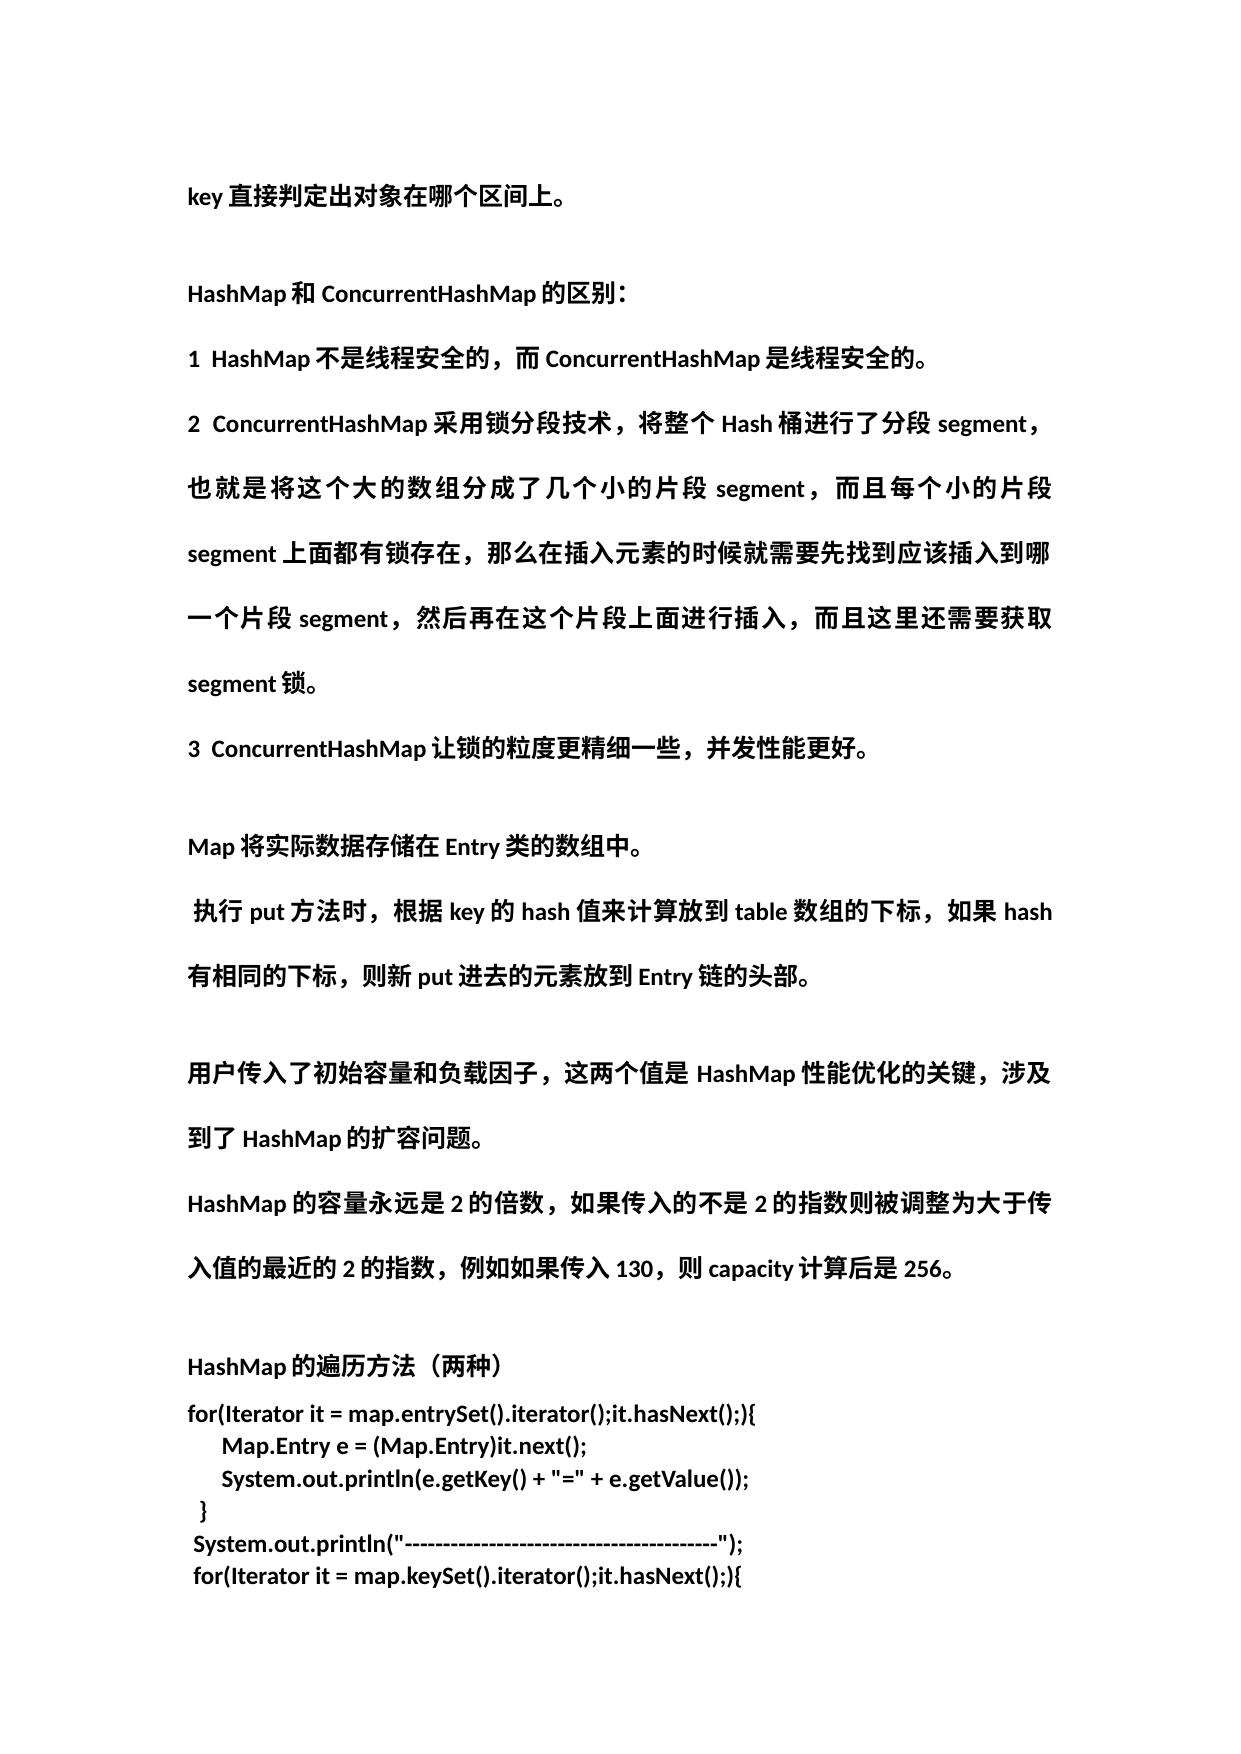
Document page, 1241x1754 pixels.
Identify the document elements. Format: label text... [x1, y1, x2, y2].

list } [187, 1494, 1053, 1527]
list Map.Entry e = (Map.Entry)it.next(); [187, 1429, 1053, 1462]
list 用户传入了初始容量和负载因子，这两个值是HashMap性能优化的关键，涉及到了HashMap的扩容问题。 [187, 1039, 1053, 1169]
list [187, 162, 1053, 227]
list System.out.println(e.getKey() + "=" + e.getValue()); [187, 1462, 1053, 1494]
list 2 ConcurrentHashMap采用锁分段技术，将整个Hash桶进行了分段segment，也就是将这个大的数组分成了几个小的片段segment，而且每个小的片段segment上面都有锁存在，那么在插入元素的时候就需要先找到应该插入到哪一个片段segment，然后再在这个片段上面进行插入，而且这里还需要获取segment锁。 [187, 389, 1053, 714]
list HashMap和ConcurrentHashMap的区别： [187, 259, 1053, 324]
list 1 HashMap不是线程安全的，而ConcurrentHashMap是线程安全的。 [187, 324, 1053, 389]
list 执行put方法时，根据key的hash值来计算放到table数组的下标，如果hash有相同的下标，则新put进去的元素放到Entry链的头部。 [187, 877, 1053, 1007]
list 3 ConcurrentHashMap让锁的粒度更精细一些，并发性能更好。 [187, 714, 1053, 779]
list HashMap的容量永远是2的倍数，如果传入的不是2的指数则被调整为大于传入值的最近的2的指数，例如如果传入130，则capacity计算后是256。 [187, 1169, 1053, 1299]
list System.out.println("-----------------------------------------"); [187, 1527, 1053, 1559]
list Map将实际数据存储在Entry类的数组中。 [187, 812, 1053, 877]
list for(Iterator it = map.entrySet().iterator();it.hasNext();){ [187, 1397, 1053, 1429]
list for(Iterator it = map.keySet().iterator();it.hasNext();){ [187, 1559, 1053, 1592]
list HashMap的遍历方法（两种） [187, 1332, 1053, 1397]
